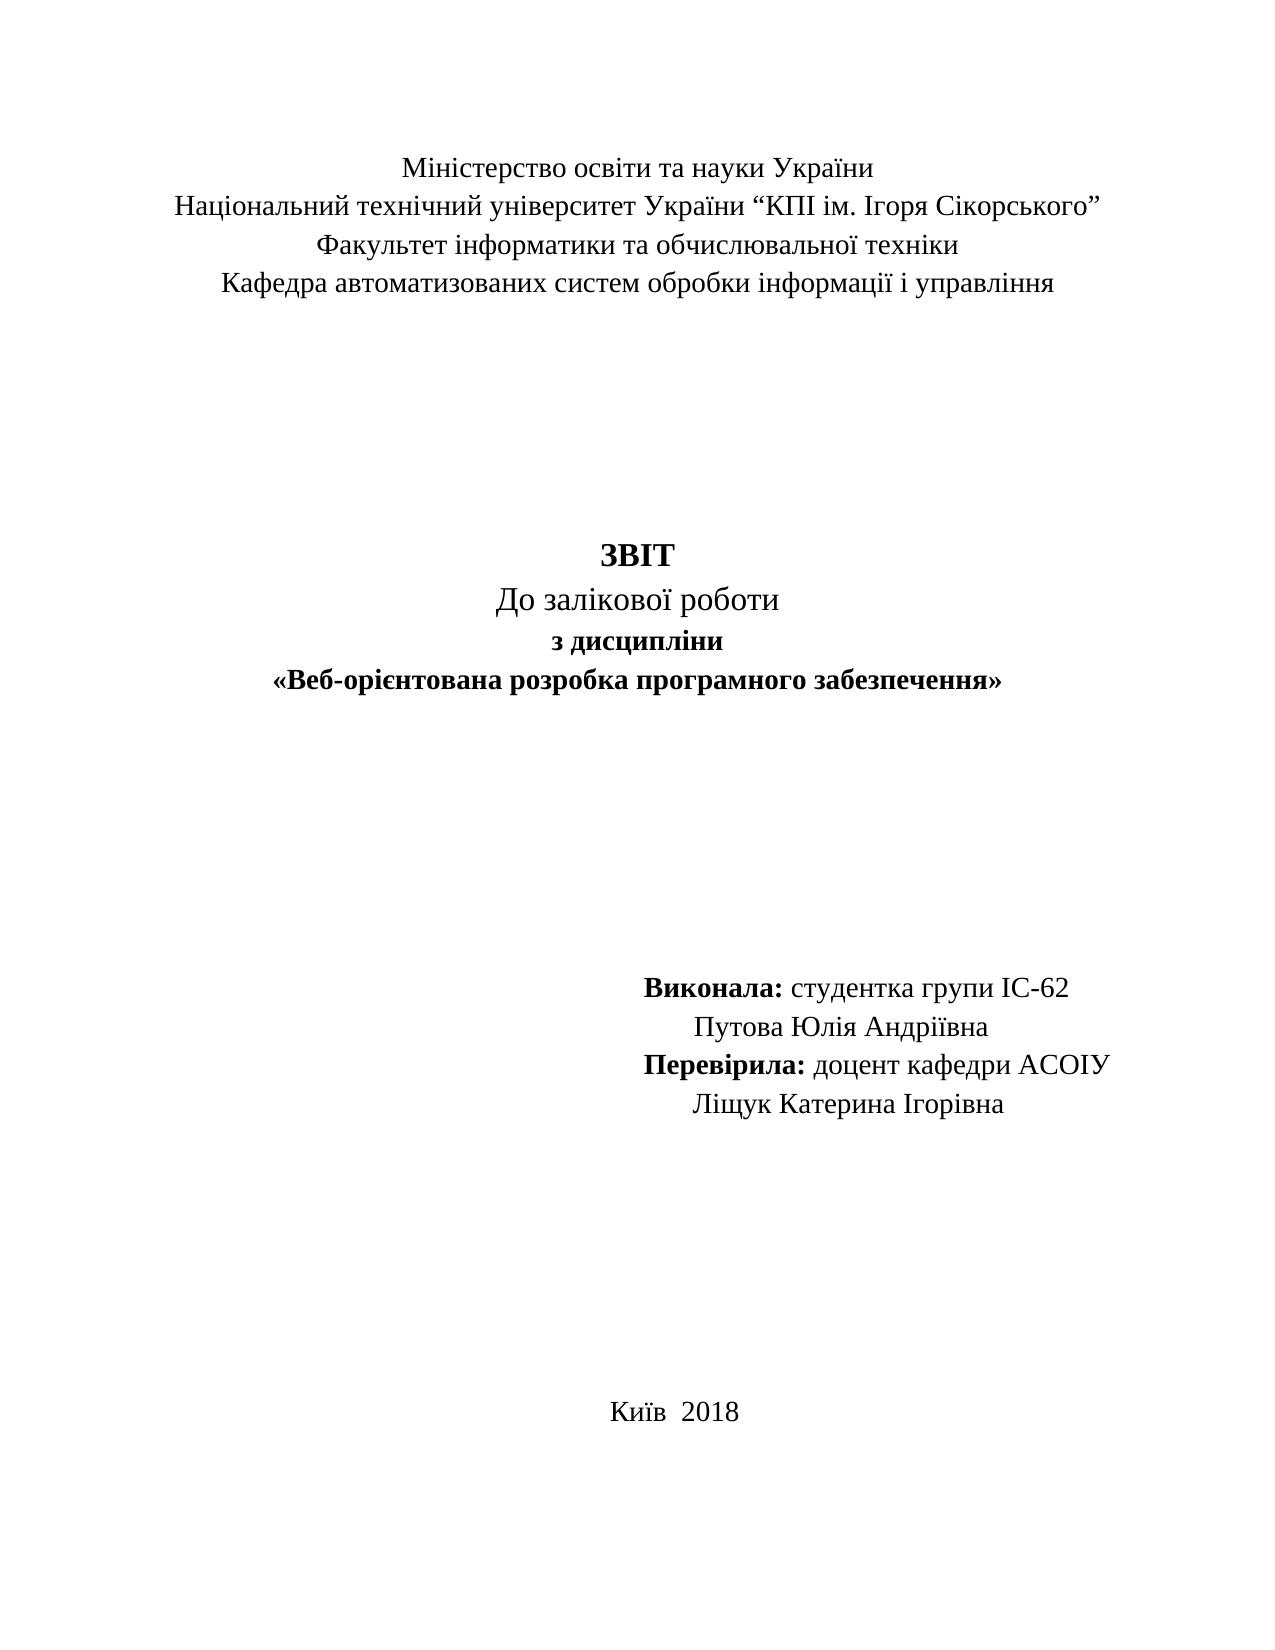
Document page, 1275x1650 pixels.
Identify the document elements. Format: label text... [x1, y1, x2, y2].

text Національний технічний університет України “КПІ ім. Ігоря Сікорського” [150, 188, 1125, 222]
text Кафедра автоматизованих систем обробки інформації і управління [150, 266, 1125, 299]
text Виконала: студентка групи ІС-62 [562, 970, 1125, 1004]
text ЗВІТ [150, 535, 1125, 574]
text Київ 2018 [150, 1394, 1125, 1428]
text До залікової роботи [150, 579, 1125, 618]
text Факультет інформатики та обчислювальної техніки [150, 227, 1125, 261]
text «Веб-орієнтована розробка програмного забезпечення» [150, 662, 1125, 696]
text Міністерство освіти та науки України [150, 150, 1125, 183]
text Путова Юлія Андріївна [694, 1009, 1125, 1042]
text Перевірила: доцент кафедри АСОІУ [562, 1047, 1125, 1081]
text з дисципліни [150, 623, 1125, 657]
text Ліщук Катерина Ігорівна [619, 1086, 1125, 1119]
